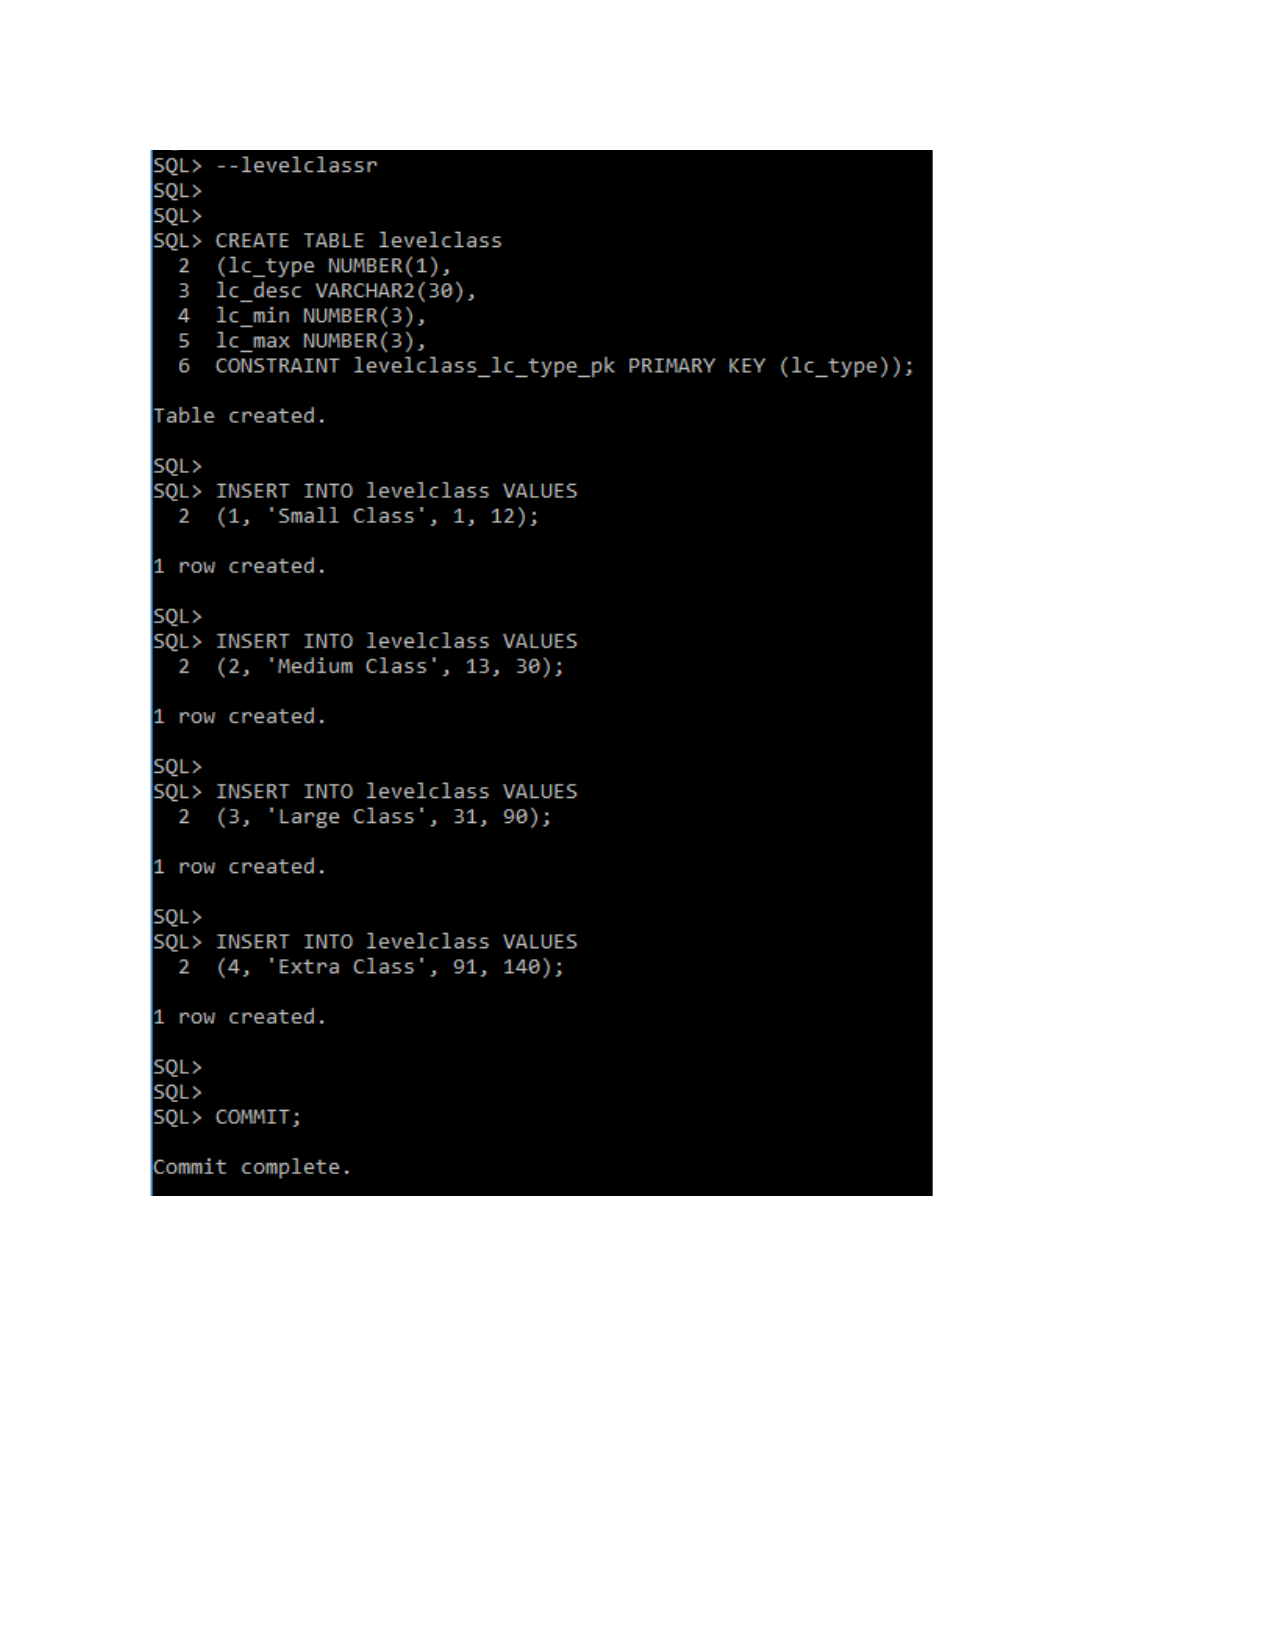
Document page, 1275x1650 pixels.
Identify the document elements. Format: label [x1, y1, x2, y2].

picture [150, 150, 933, 1196]
